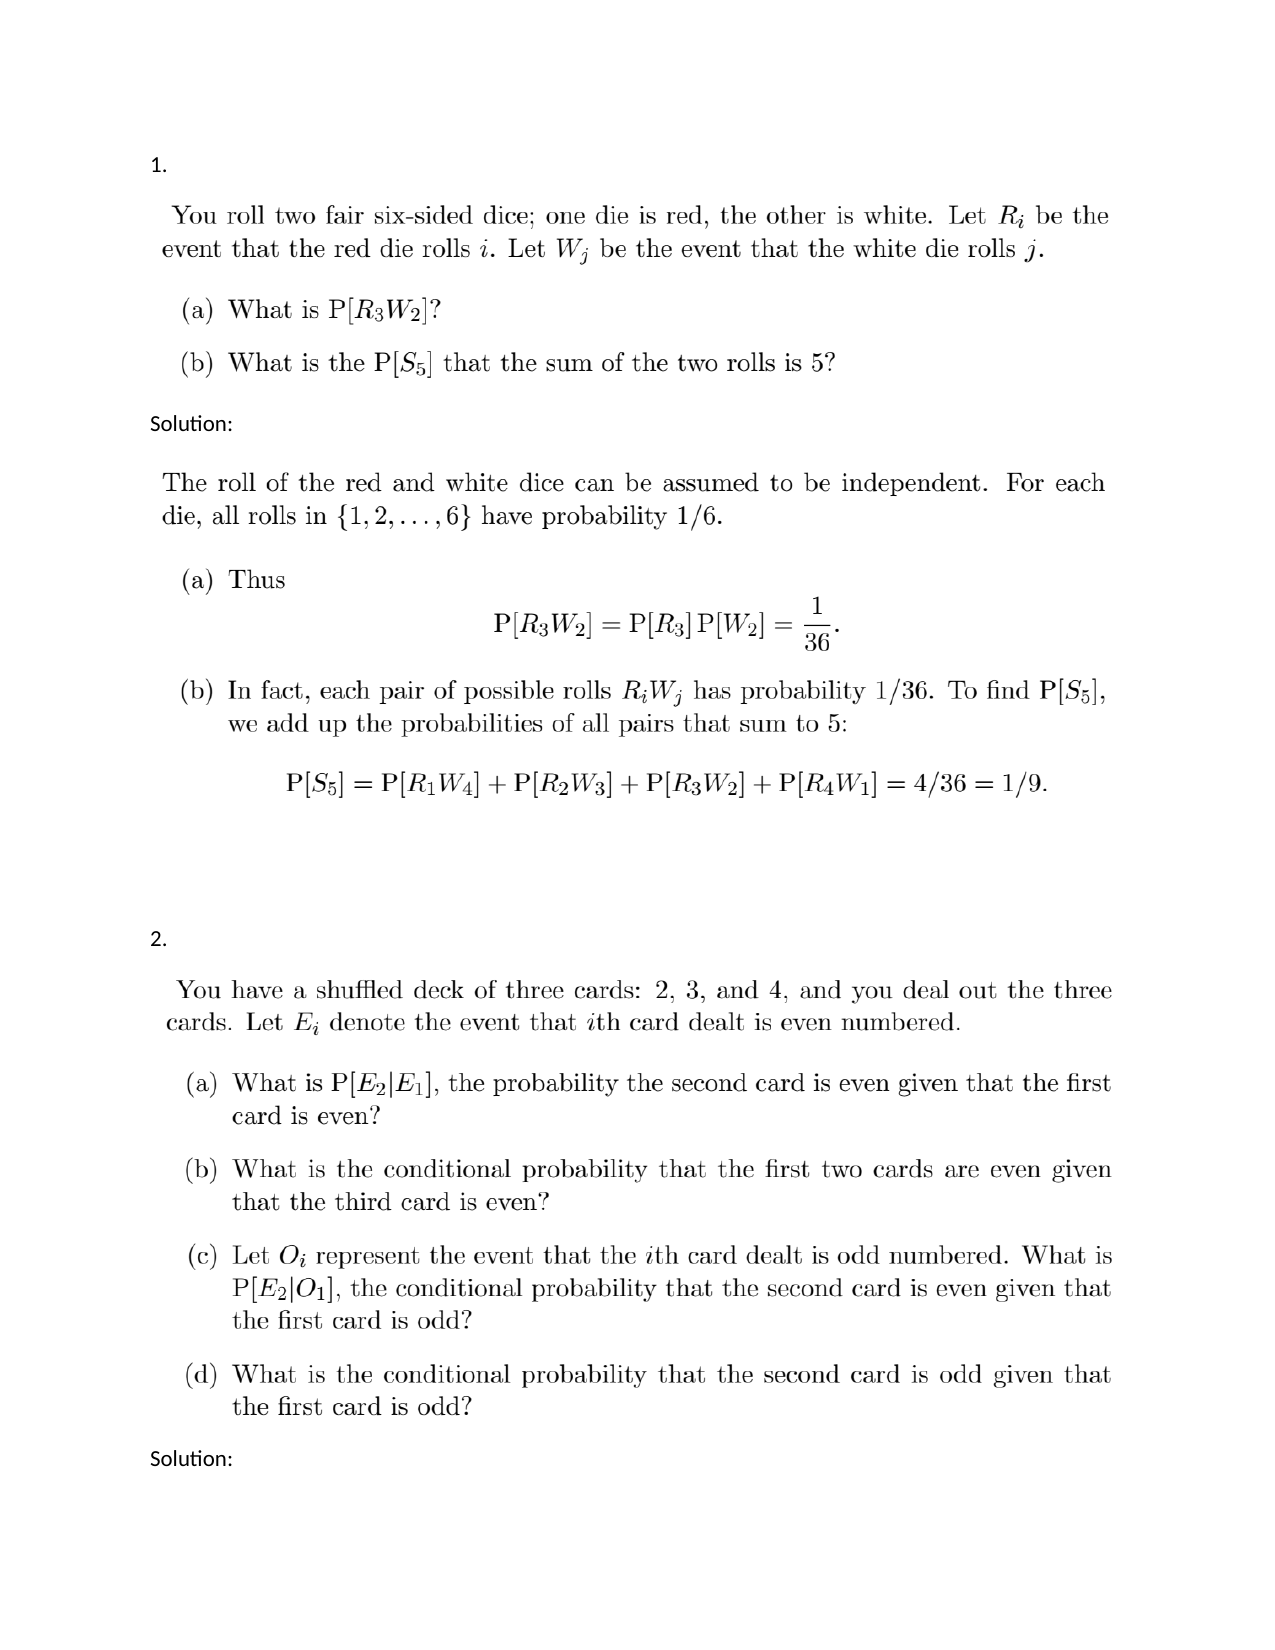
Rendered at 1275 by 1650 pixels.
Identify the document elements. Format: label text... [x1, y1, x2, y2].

text 1. [150, 150, 1125, 178]
text Solution: [150, 409, 1125, 438]
picture [150, 970, 1125, 1426]
text 2. [150, 924, 1125, 952]
picture [150, 456, 1125, 812]
text Solution: [150, 1444, 1125, 1473]
picture [150, 196, 1125, 391]
